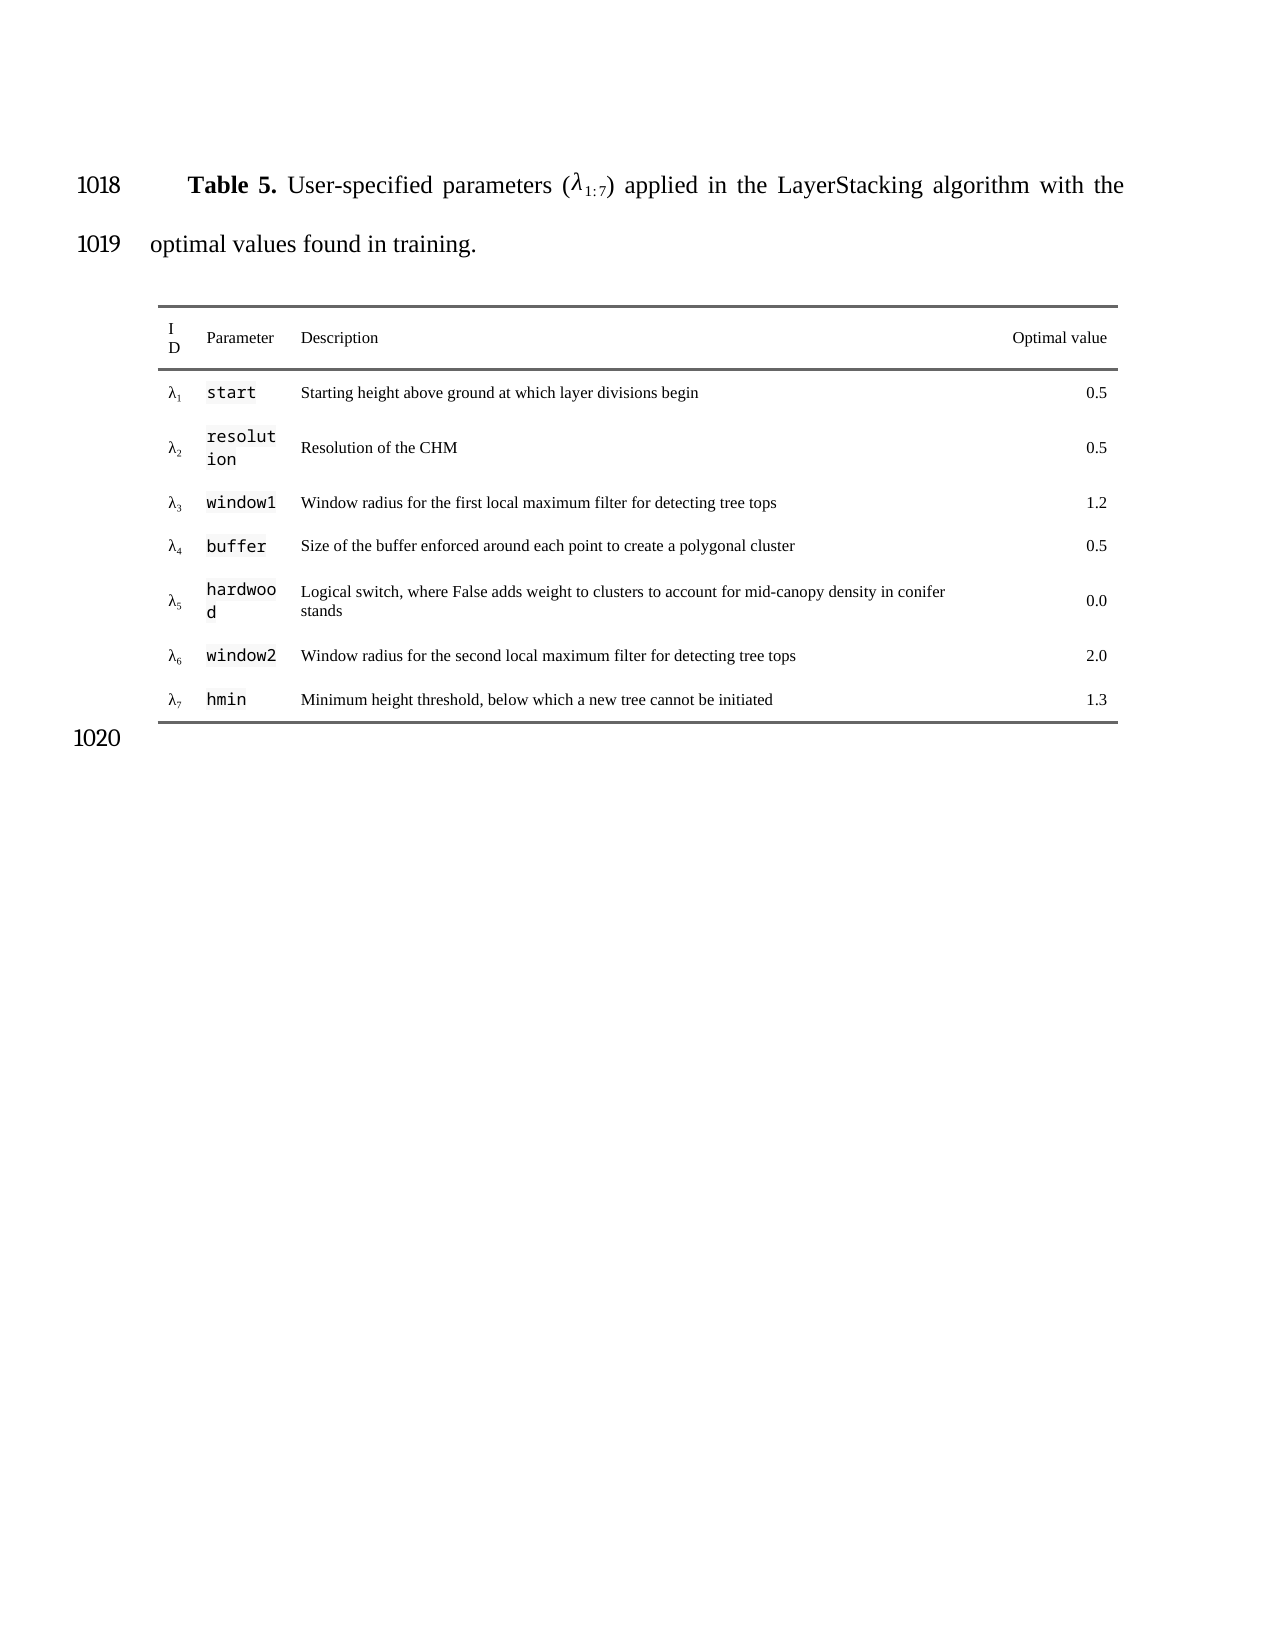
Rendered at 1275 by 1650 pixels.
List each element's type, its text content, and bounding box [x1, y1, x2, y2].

table_cell start [196, 371, 290, 414]
table_cell λ₃ [158, 480, 196, 524]
table_header Description [290, 308, 1002, 367]
table_cell hmin [196, 677, 290, 721]
table_cell λ₄ [158, 524, 196, 567]
table_cell 0.5 [1002, 371, 1117, 414]
table_cell Logical switch, where False adds weight to clusters to account for mid-canopy density in conifer stands [290, 568, 1002, 634]
table_cell λ₆ [158, 634, 196, 677]
table_cell Size of the buffer enforced around each point to create a polygonal cluster [290, 524, 1002, 567]
table_header Optimal value [1002, 308, 1117, 367]
table_cell Starting height above ground at which layer divisions begin [290, 371, 1002, 414]
table_cell Window radius for the first local maximum filter for detecting tree tops [290, 480, 1002, 524]
text Table 5. User-specified parameters () applied in the LayerStacking algorithm with the optimal values found in training. [150, 169, 1125, 258]
table_header ID [158, 308, 196, 367]
table_cell λ₅ [158, 568, 196, 634]
table_cell Resolution of the CHM [290, 414, 1002, 480]
table_cell 0.5 [1002, 524, 1117, 567]
table_header Parameter [196, 308, 290, 367]
table_cell 1.3 [1002, 677, 1117, 721]
table_cell 2.0 [1002, 634, 1117, 677]
table_cell buffer [196, 524, 290, 567]
table_cell 0.5 [1002, 414, 1117, 480]
table_cell λ₁ [158, 371, 196, 414]
table_cell Window radius for the second local maximum filter for detecting tree tops [290, 634, 1002, 677]
table_cell Minimum height threshold, below which a new tree cannot be initiated [290, 677, 1002, 721]
table_cell window2 [196, 634, 290, 677]
table_cell 1.2 [1002, 480, 1117, 524]
table_cell window1 [196, 480, 290, 524]
table_cell 0.0 [1002, 568, 1117, 634]
table_cell hardwood [196, 568, 290, 634]
table_cell λ₇ [158, 677, 196, 721]
table_cell λ₂ [158, 414, 196, 480]
table_cell resolution [196, 414, 290, 480]
